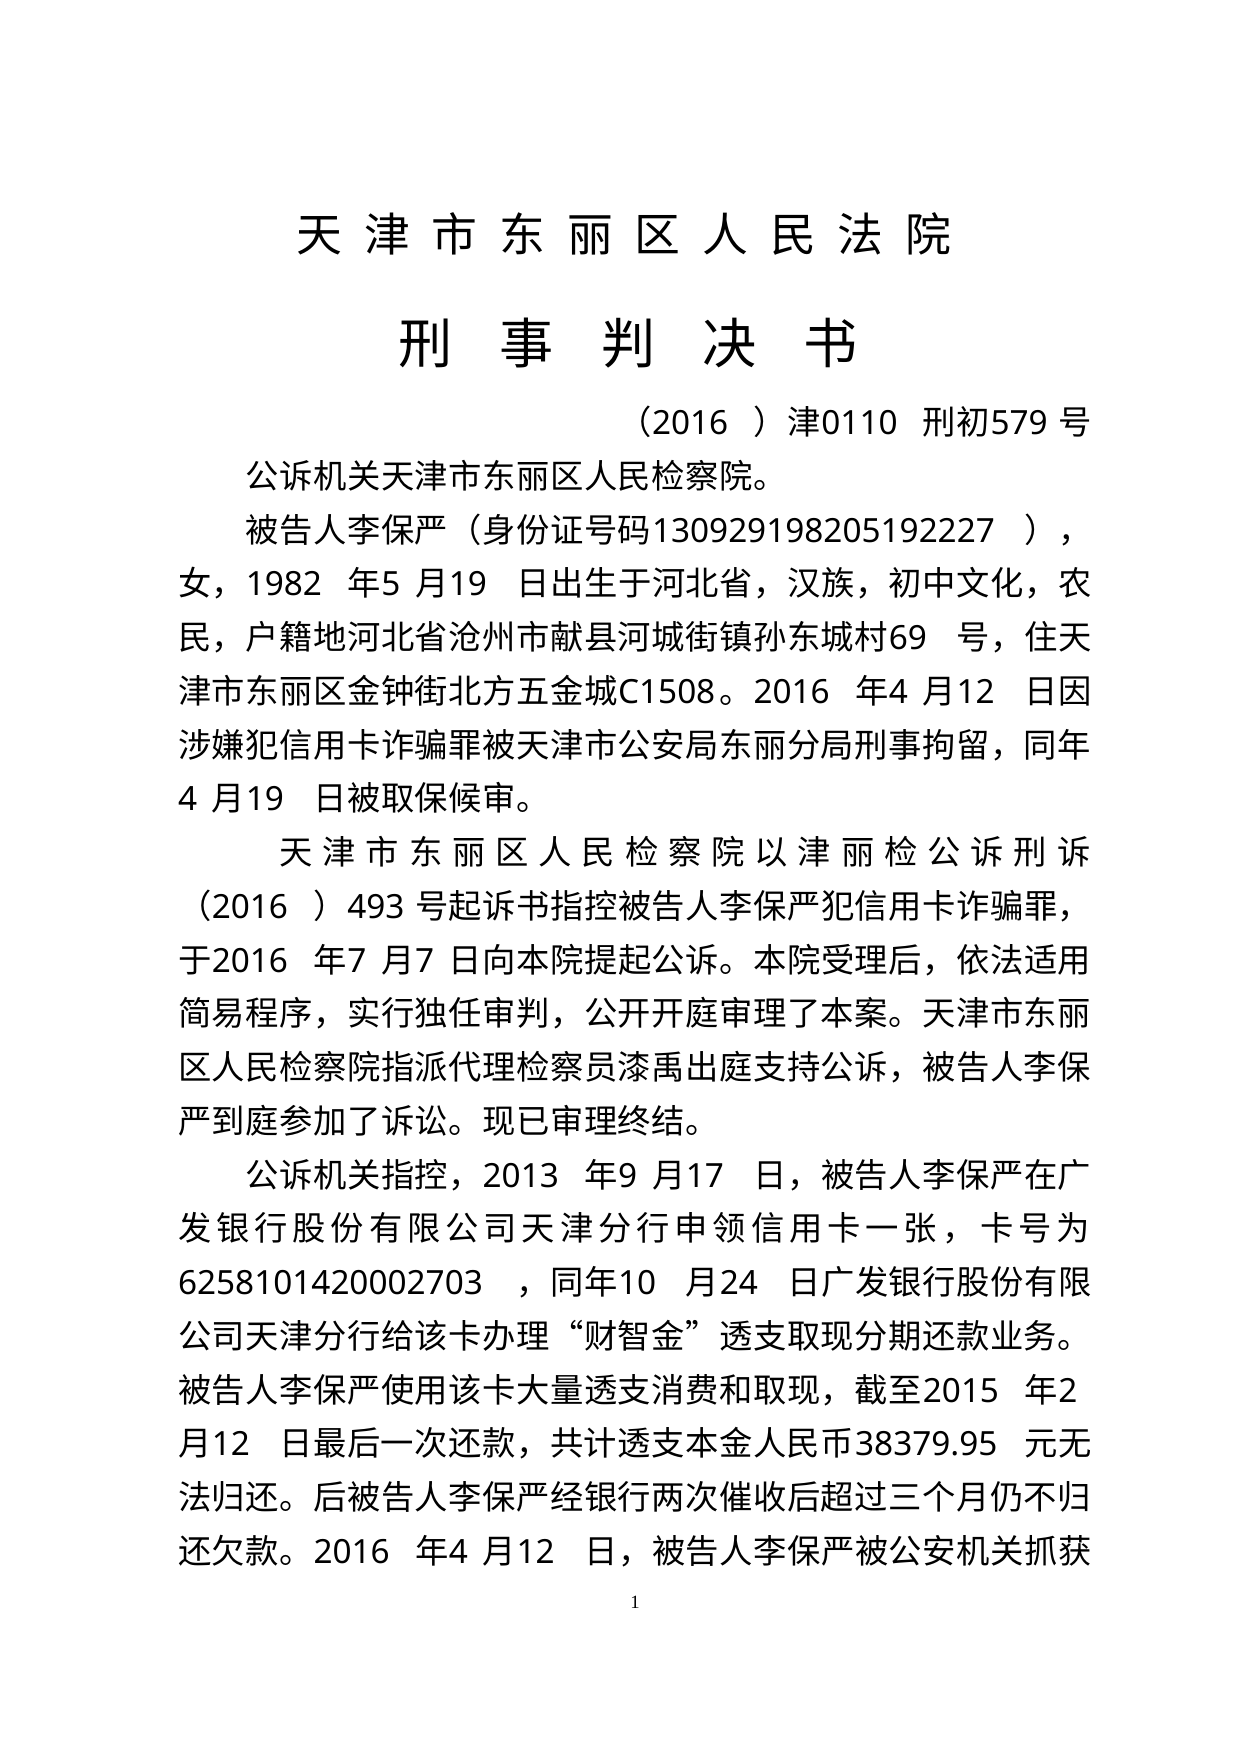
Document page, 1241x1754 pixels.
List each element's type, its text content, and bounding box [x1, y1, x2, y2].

text 刑 事 判 决 书 [178, 286, 1092, 393]
text 天津市东丽区人民检察院以津丽检公诉刑诉（2016）493号起诉书指控被告人李保严犯信用卡诈骗罪，于2016年7月7日向本院提起公诉。本院受理后，依法适用简易程序，实行独任审判，公开开庭审理了本案。天津市东丽区人民检察院指派代理检察员漆禹出庭支持公诉，被告人李保严到庭参加了诉讼。现已审理终结。 [178, 823, 1092, 1146]
text 公诉机关天津市东丽区人民检察院。 [178, 447, 1092, 501]
text 被告人李保严（身份证号码130929198205192227），女，1982年5月19日出生于河北省，汉族，初中文化，农民，户籍地河北省沧州市献县河城街镇孙东城村69号，住天津市东丽区金钟街北方五金城C1508。2016年4月12日因涉嫌犯信用卡诈骗罪被天津市公安局东丽分局刑事拘留，同年4月19日被取保候审。 [178, 501, 1092, 823]
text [178, 1146, 1092, 1576]
text （2016）津0110刑初579号 [178, 393, 1092, 447]
text 天津市东丽区人民法院 [178, 178, 1092, 286]
